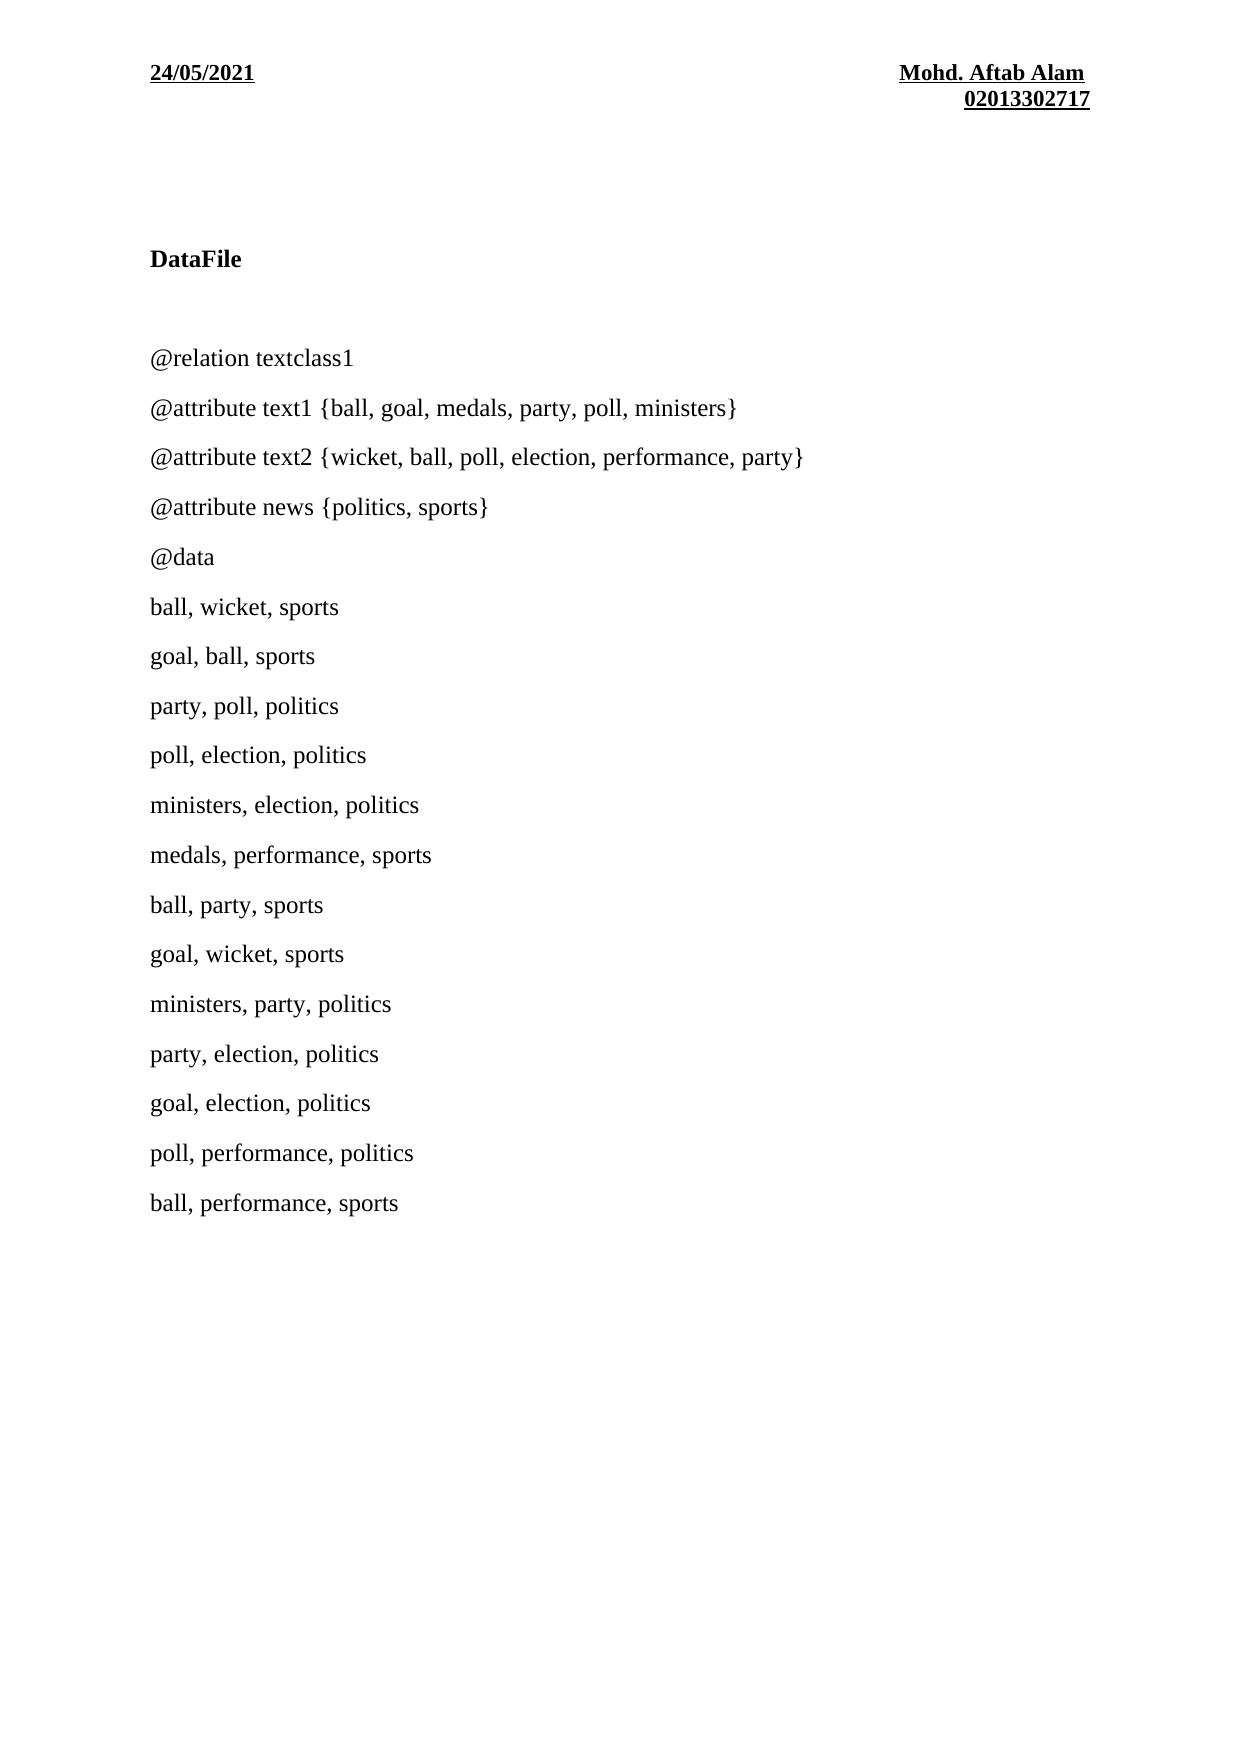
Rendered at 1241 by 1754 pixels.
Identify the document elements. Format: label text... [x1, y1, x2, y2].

text poll, election, politics [150, 741, 1090, 769]
text party, poll, politics [150, 691, 1090, 720]
text medals, performance, sports [150, 840, 1090, 869]
text ball, performance, sports [150, 1188, 1090, 1217]
text ball, party, sports [150, 890, 1090, 918]
text @relation textclass1 [150, 343, 1090, 372]
text DataFile [150, 244, 1090, 272]
text ball, wicket, sports [150, 592, 1090, 620]
text @attribute news {politics, sports} [150, 492, 1090, 521]
text ministers, party, politics [150, 989, 1090, 1018]
text poll, performance, politics [150, 1138, 1090, 1167]
text goal, wicket, sports [150, 939, 1090, 968]
text party, election, politics [150, 1039, 1090, 1067]
text goal, election, politics [150, 1088, 1090, 1117]
text @attribute text2 {wicket, ball, poll, election, performance, party} [150, 442, 1090, 471]
text goal, ball, sports [150, 641, 1090, 670]
text @data [150, 542, 1090, 571]
text ministers, election, politics [150, 790, 1090, 819]
text @attribute text1 {ball, goal, medals, party, poll, ministers} [150, 393, 1090, 422]
